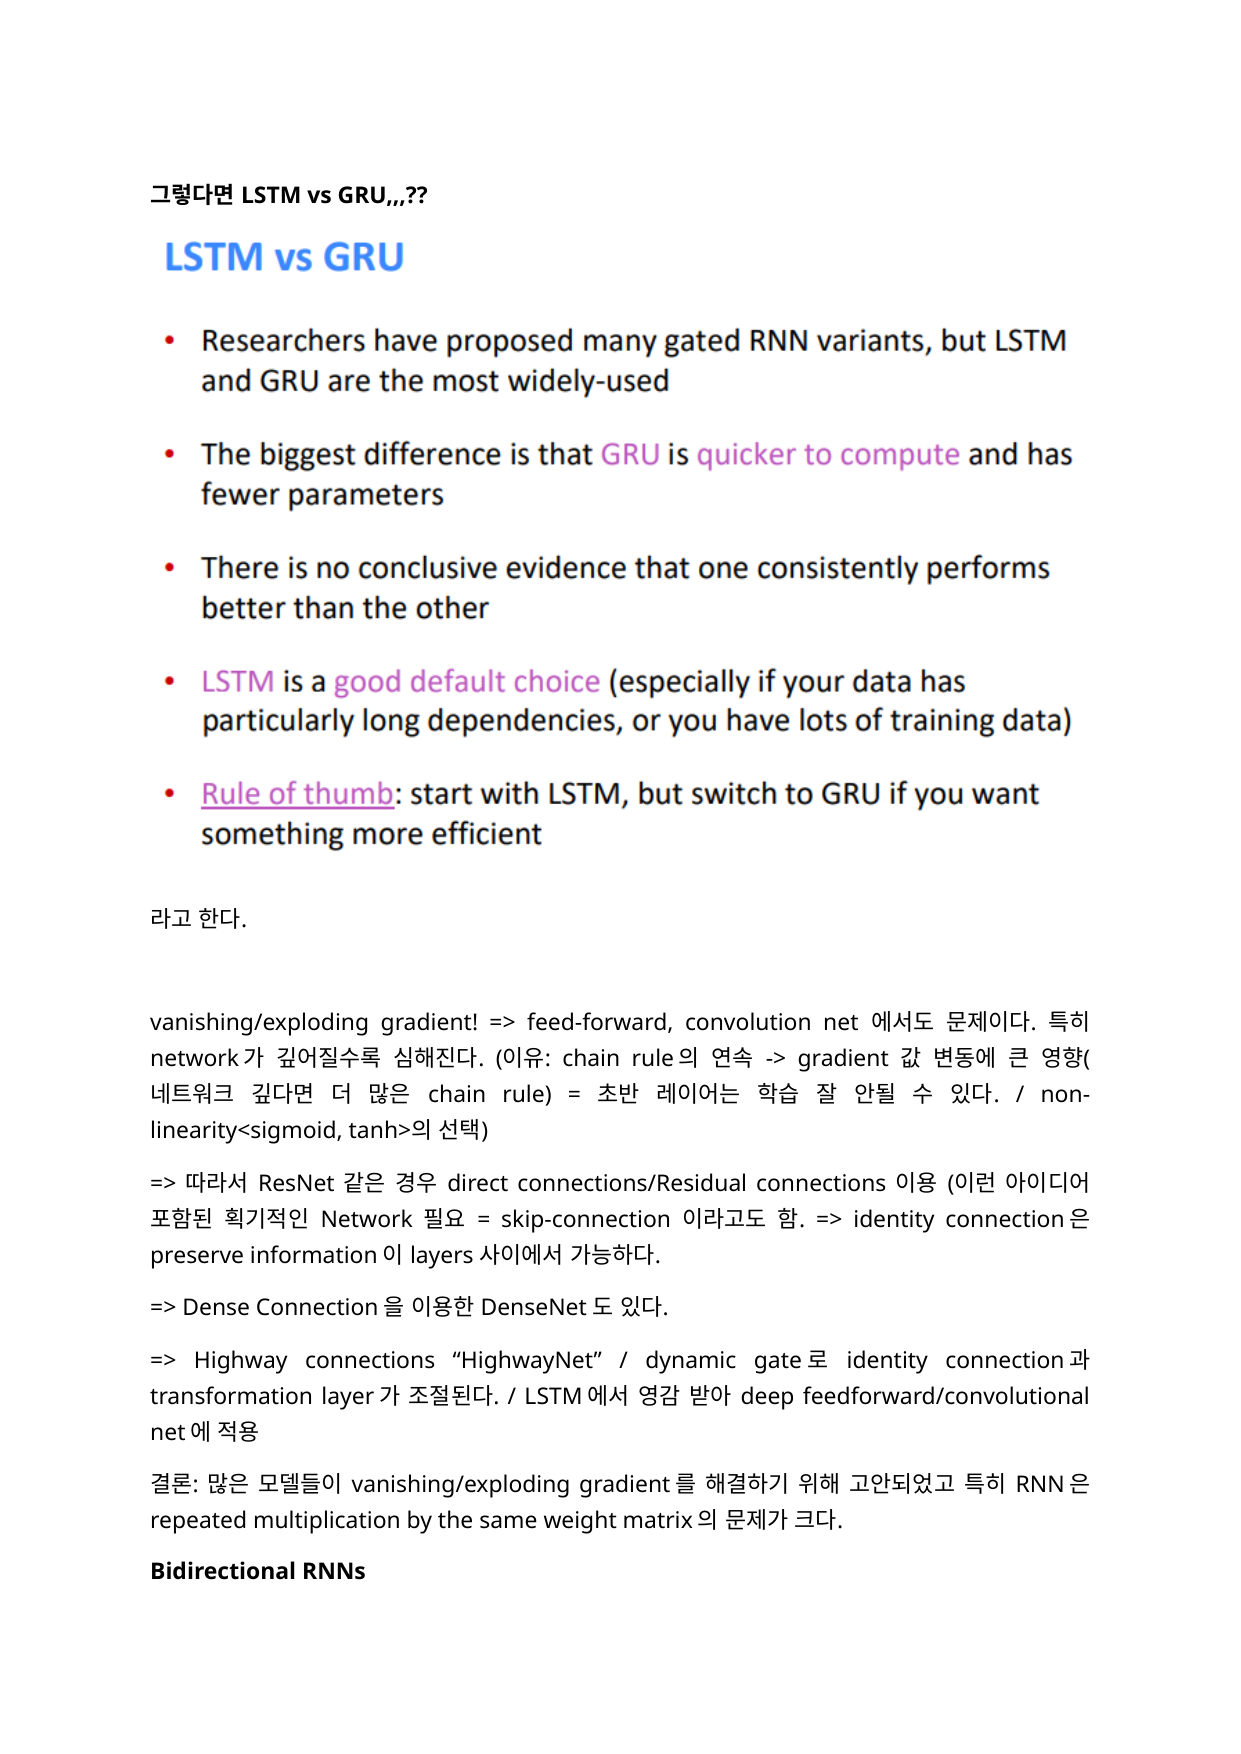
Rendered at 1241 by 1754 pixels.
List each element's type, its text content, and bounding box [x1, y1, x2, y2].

text vanishing/exploding gradient! => feed-forward, convolution net 에서도 문제이다. 특히 network가 깊어질수록 심해진다. (이유: chain rule의 연속 -> gradient 값 변동에 큰 영향(네트워크 깊다면 더 많은 chain rule) = 초반 레이어는 학습 잘 안될 수 있다. / non-linearity<sigmoid, tanh>의 선택) [150, 1004, 1090, 1145]
text 라고 한다. [150, 901, 1090, 934]
text => Dense Connection을 이용한 DenseNet 도 있다. [150, 1289, 1090, 1322]
text 그렇다면 LSTM vs GRU,,,?? [150, 177, 1090, 211]
text Bidirectional RNNs [150, 1555, 1090, 1586]
text 결론: 많은 모델들이 vanishing/exploding gradient를 해결하기 위해 고안되었고 특히 RNN은 repeated multiplication by the same weight matrix의 문제가 크다. [150, 1466, 1090, 1536]
text => Highway connections “HighwayNet” / dynamic gate로 identity connection과 transformation layer가 조절된다. / LSTM에서 영감 받아 deep feedforward/convolutional net에 적용 [150, 1342, 1090, 1447]
text => 따라서 ResNet 같은 경우 direct connections/Residual connections 이용 (이런 아이디어 포함된 획기적인 Network 필요 = skip-connection 이라고도 함. => identity connection은 preserve information이 layers 사이에서 가능하다. [150, 1165, 1090, 1270]
picture [150, 229, 1091, 883]
